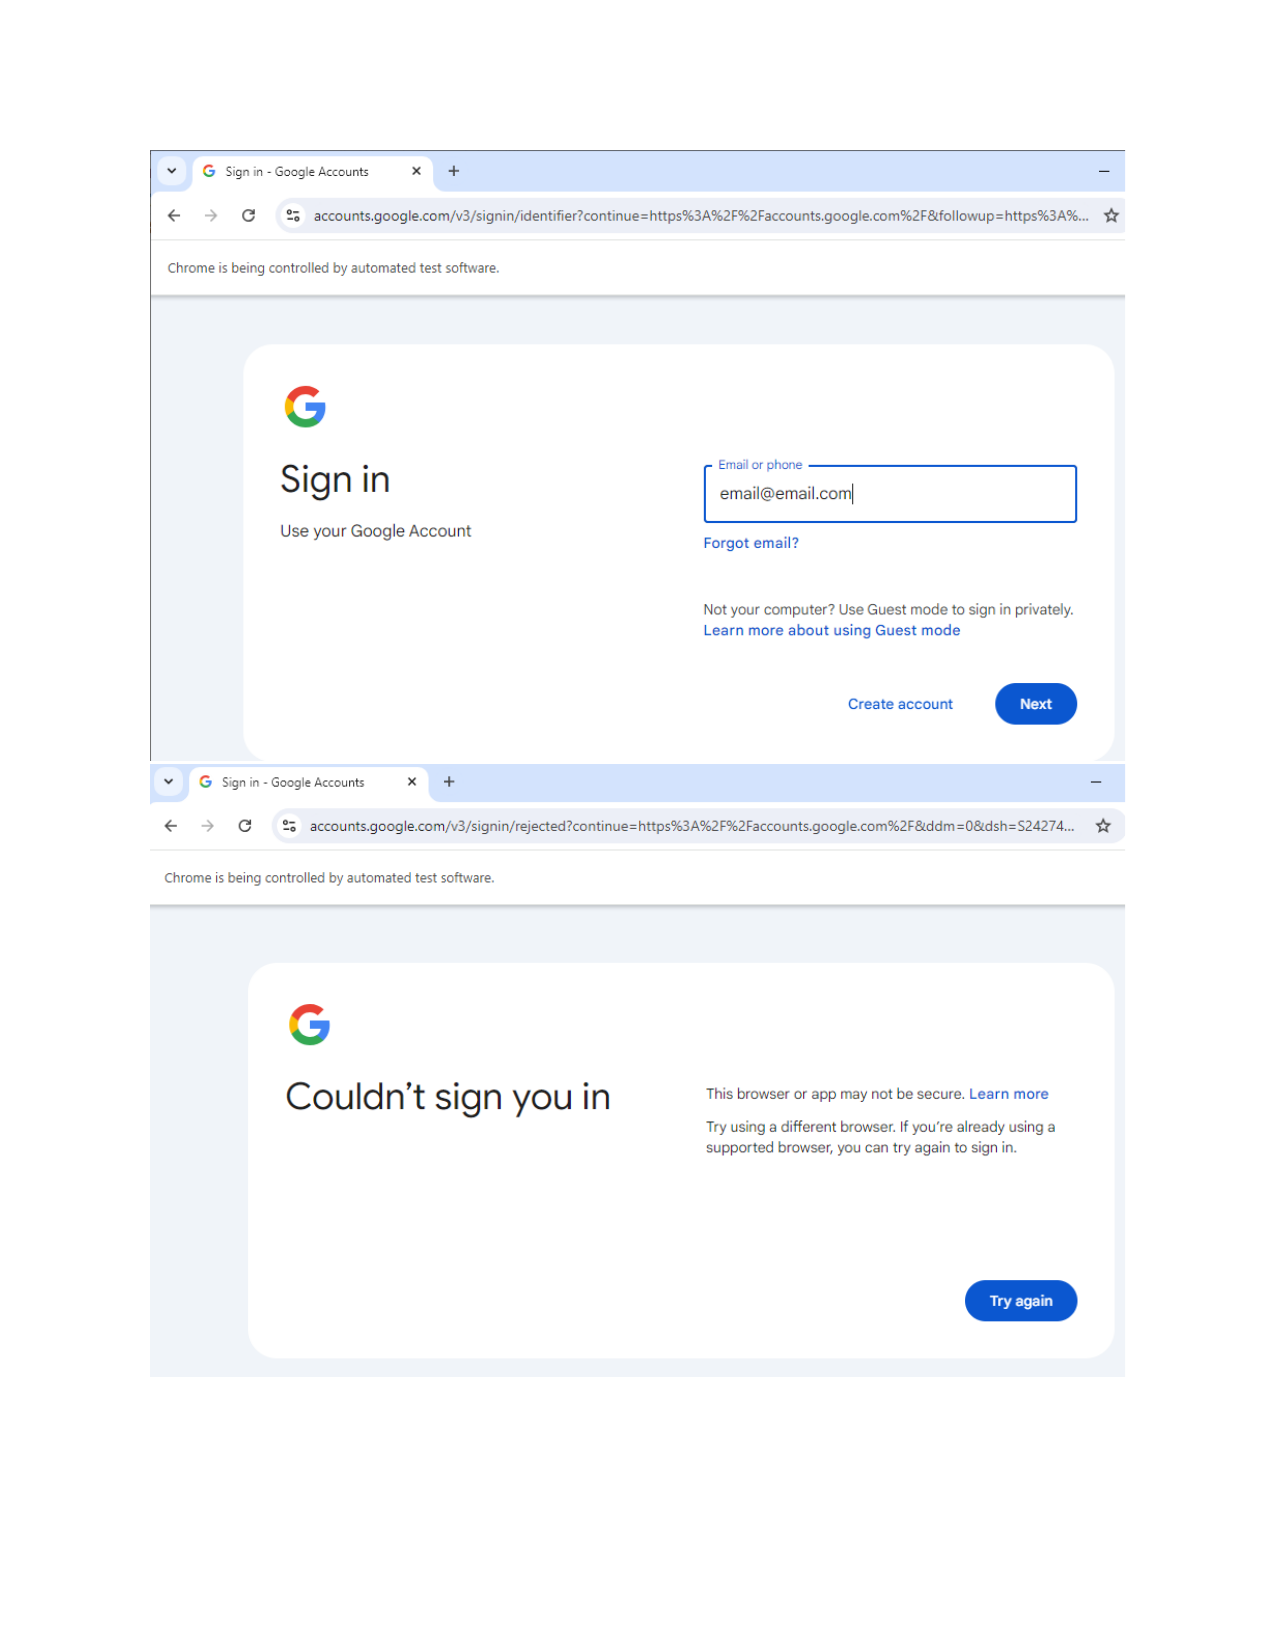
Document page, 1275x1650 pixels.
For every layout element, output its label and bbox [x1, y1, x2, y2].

picture [150, 150, 1125, 761]
picture [150, 764, 1125, 1377]
